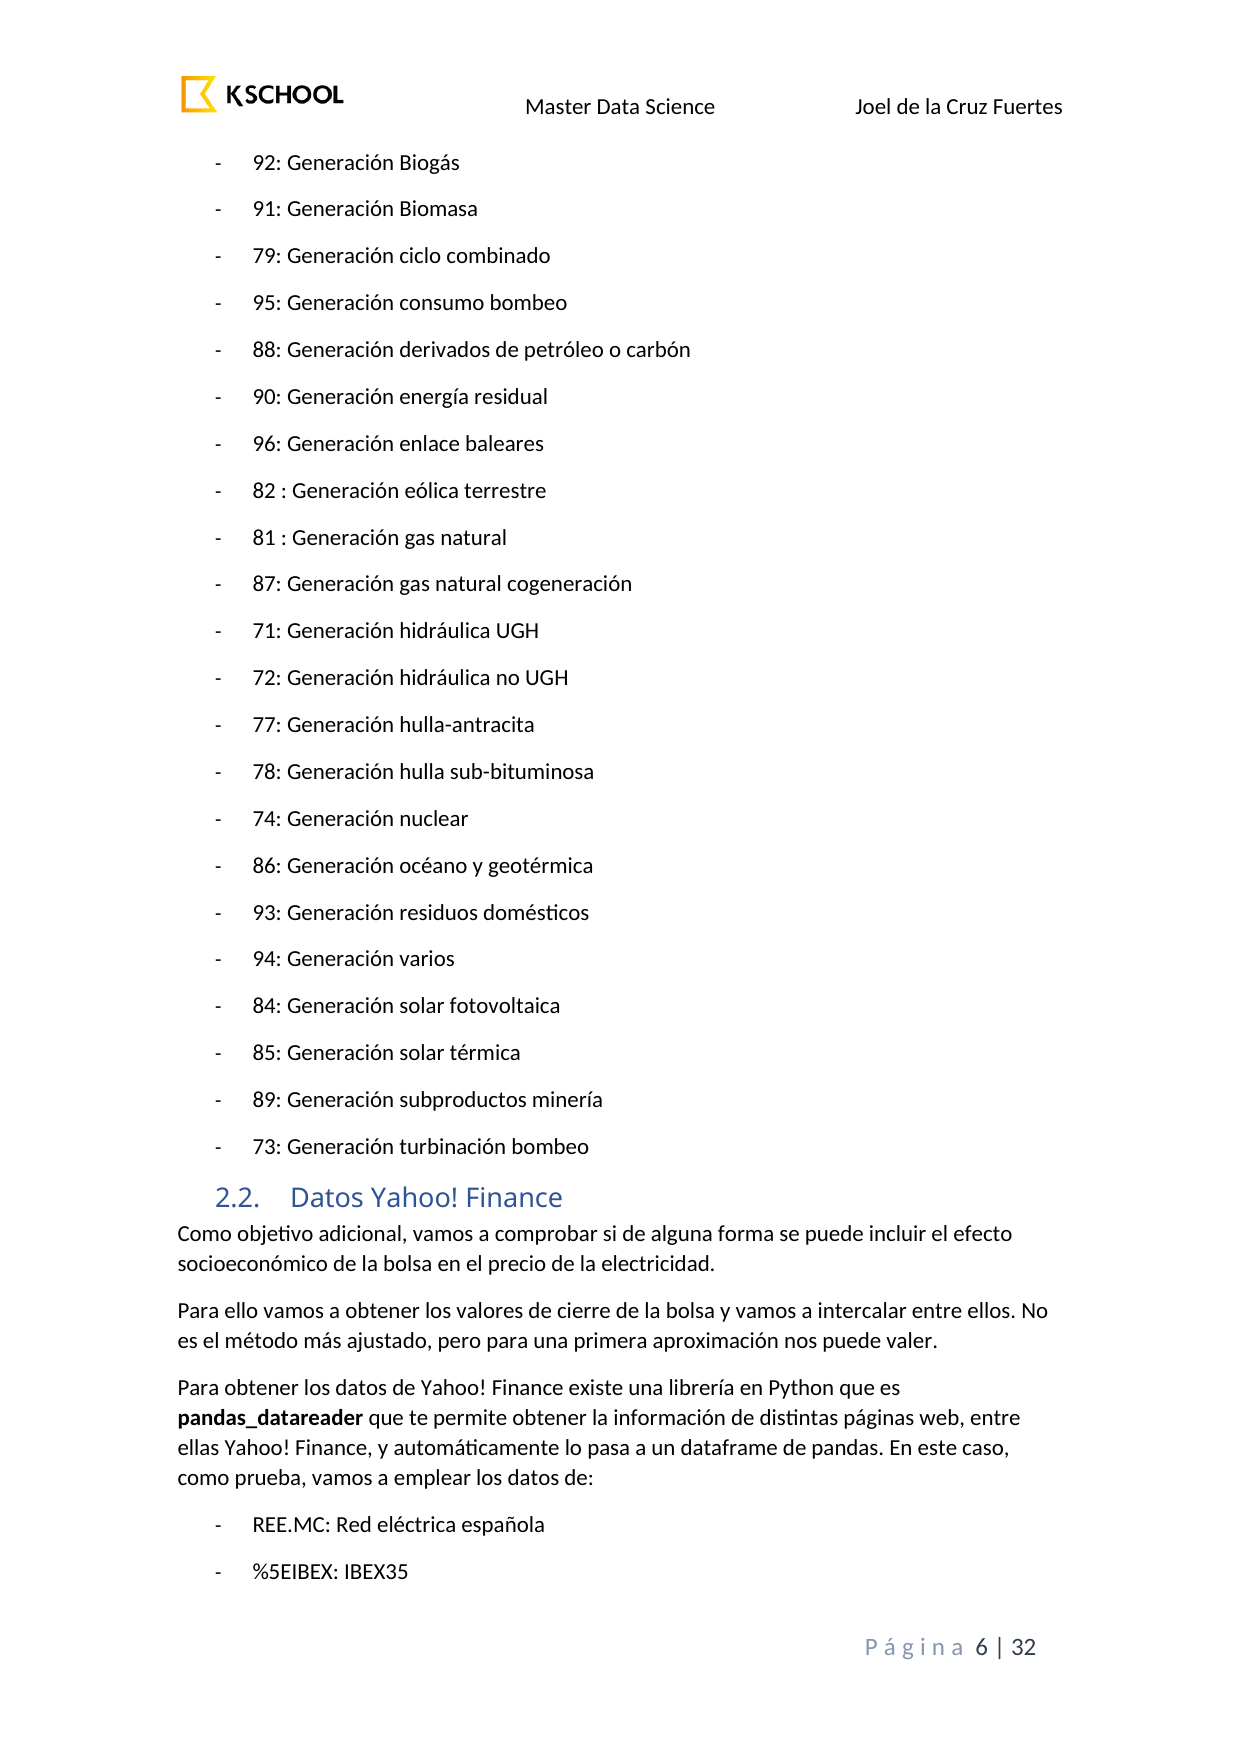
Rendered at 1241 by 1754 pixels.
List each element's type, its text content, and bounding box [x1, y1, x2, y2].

list 85: Generación solar térmica [215, 1038, 1063, 1066]
list REE.MC: Red eléctrica española [215, 1510, 1063, 1538]
list 94: Generación varios [215, 944, 1063, 972]
list 81 : Generación gas natural [215, 523, 1063, 551]
list 90: Generación energía residual [215, 382, 1063, 410]
list 89: Generación subproductos minería [215, 1085, 1063, 1113]
list 77: Generación hulla-antracita [215, 710, 1063, 738]
list %5EIBEX: IBEX35 [215, 1557, 1063, 1585]
subtitle Datos Yahoo! Finance [215, 1179, 1063, 1216]
list 91: Generación Biomasa [215, 194, 1063, 222]
list 92: Generación Biogás [215, 148, 1063, 176]
list 79: Generación ciclo combinado [215, 241, 1063, 269]
list 93: Generación residuos domésticos [215, 898, 1063, 926]
list 82 : Generación eólica terrestre [215, 476, 1063, 504]
text Como objetivo adicional, vamos a comprobar si de alguna forma se puede incluir el efecto socioeconómico de la bolsa en el precio de la electricidad. [177, 1219, 1063, 1277]
list 84: Generación solar fotovoltaica [215, 991, 1063, 1019]
list 73: Generación turbinación bombeo [215, 1132, 1063, 1160]
text Para obtener los datos de Yahoo! Finance existe una librería en Python que es pandas_datareader que te permite obtener la información de distintas páginas web, entre ellas Yahoo! Finance, y automáticamente lo pasa a un dataframe de pandas. En este caso, como prueba, vamos a emplear los datos de: [177, 1373, 1063, 1491]
list 72: Generación hidráulica no UGH [215, 663, 1063, 691]
list 87: Generación gas natural cogeneración [215, 569, 1063, 597]
list 86: Generación océano y geotérmica [215, 851, 1063, 879]
list 95: Generación consumo bombeo [215, 288, 1063, 316]
list 74: Generación nuclear [215, 804, 1063, 832]
picture [177, 73, 349, 115]
list 71: Generación hidráulica UGH [215, 616, 1063, 644]
list 96: Generación enlace baleares [215, 429, 1063, 457]
list 78: Generación hulla sub-bituminosa [215, 757, 1063, 785]
text Para ello vamos a obtener los valores de cierre de la bolsa y vamos a intercalar entre ellos. No es el método más ajustado, pero para una primera aproximación nos puede valer. [177, 1296, 1063, 1354]
list 88: Generación derivados de petróleo o carbón [215, 335, 1063, 363]
